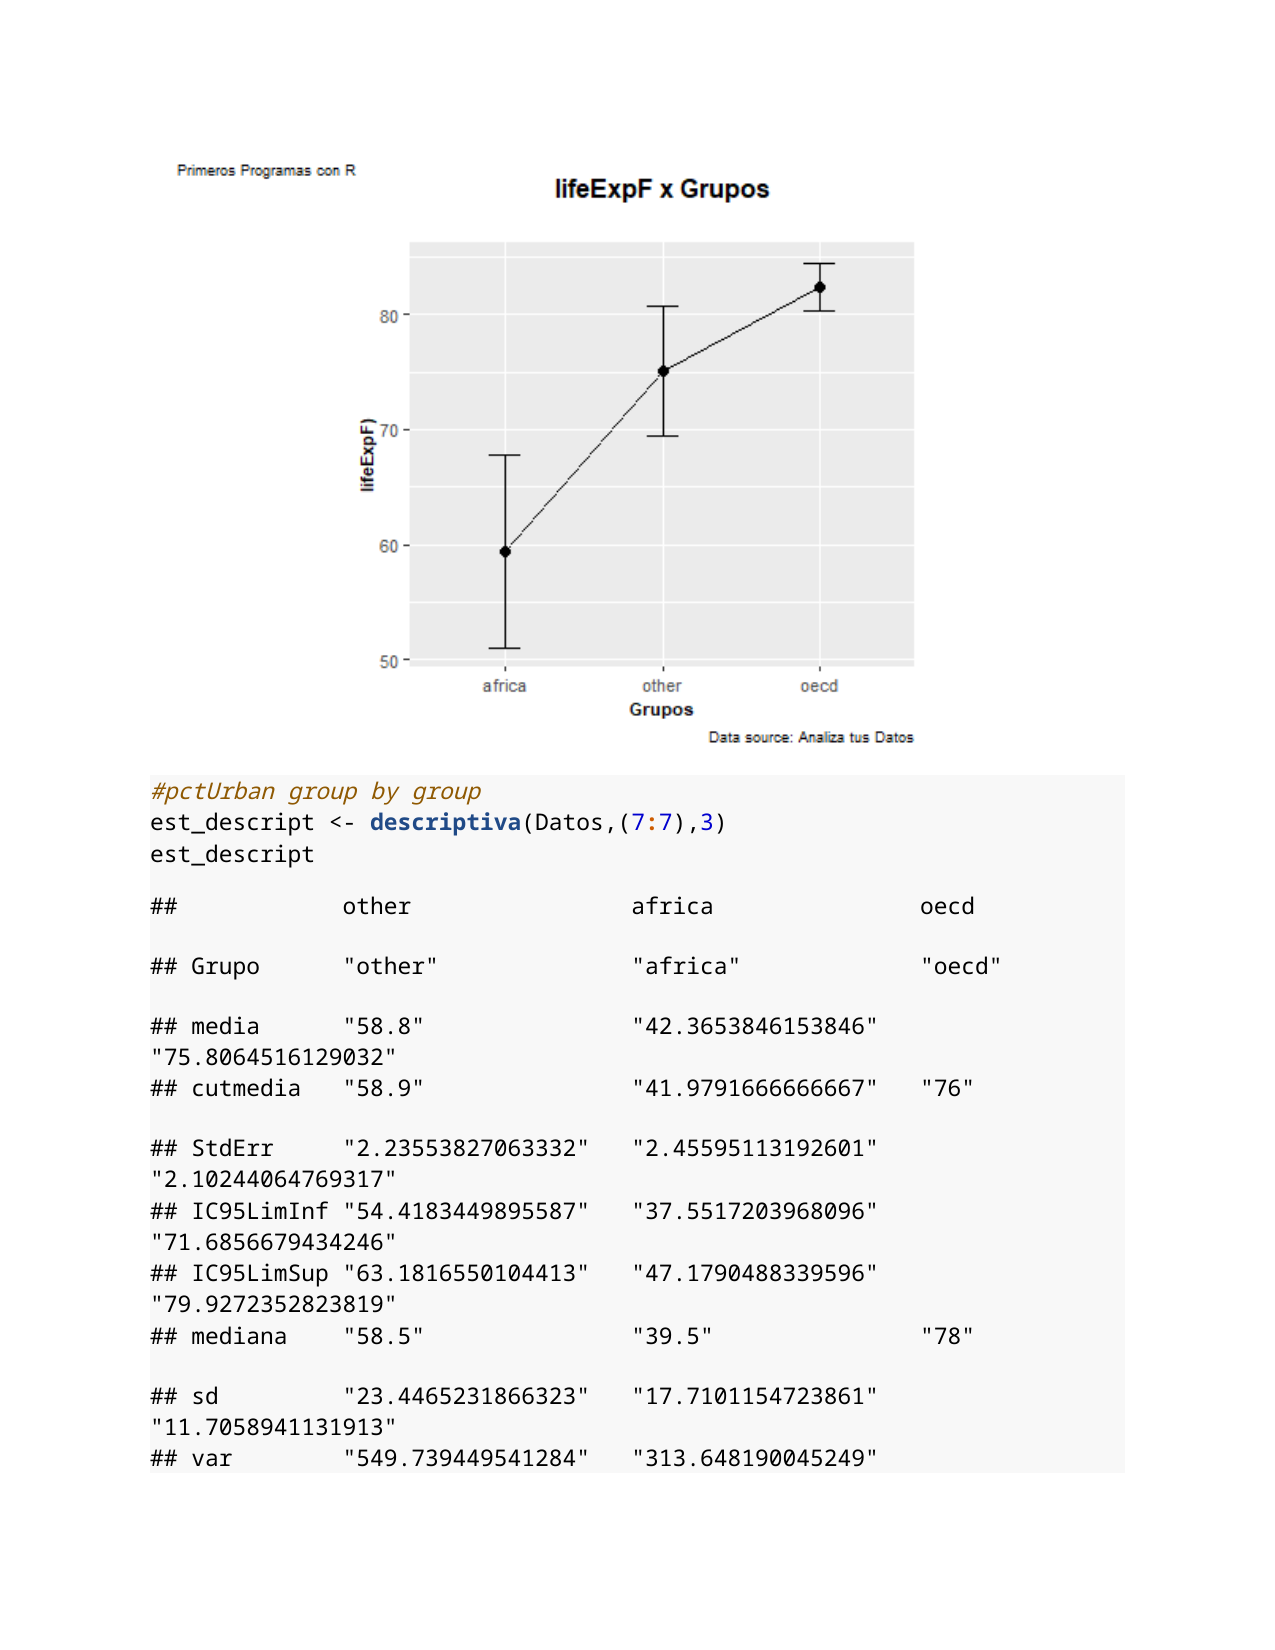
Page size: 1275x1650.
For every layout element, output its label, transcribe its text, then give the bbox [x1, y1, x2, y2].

text #pctUrban group by group est_descript <- descriptiva(Datos,(7:7),3) est_descript [315, 775, 1125, 869]
picture [168, 150, 927, 757]
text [150, 890, 1125, 1473]
